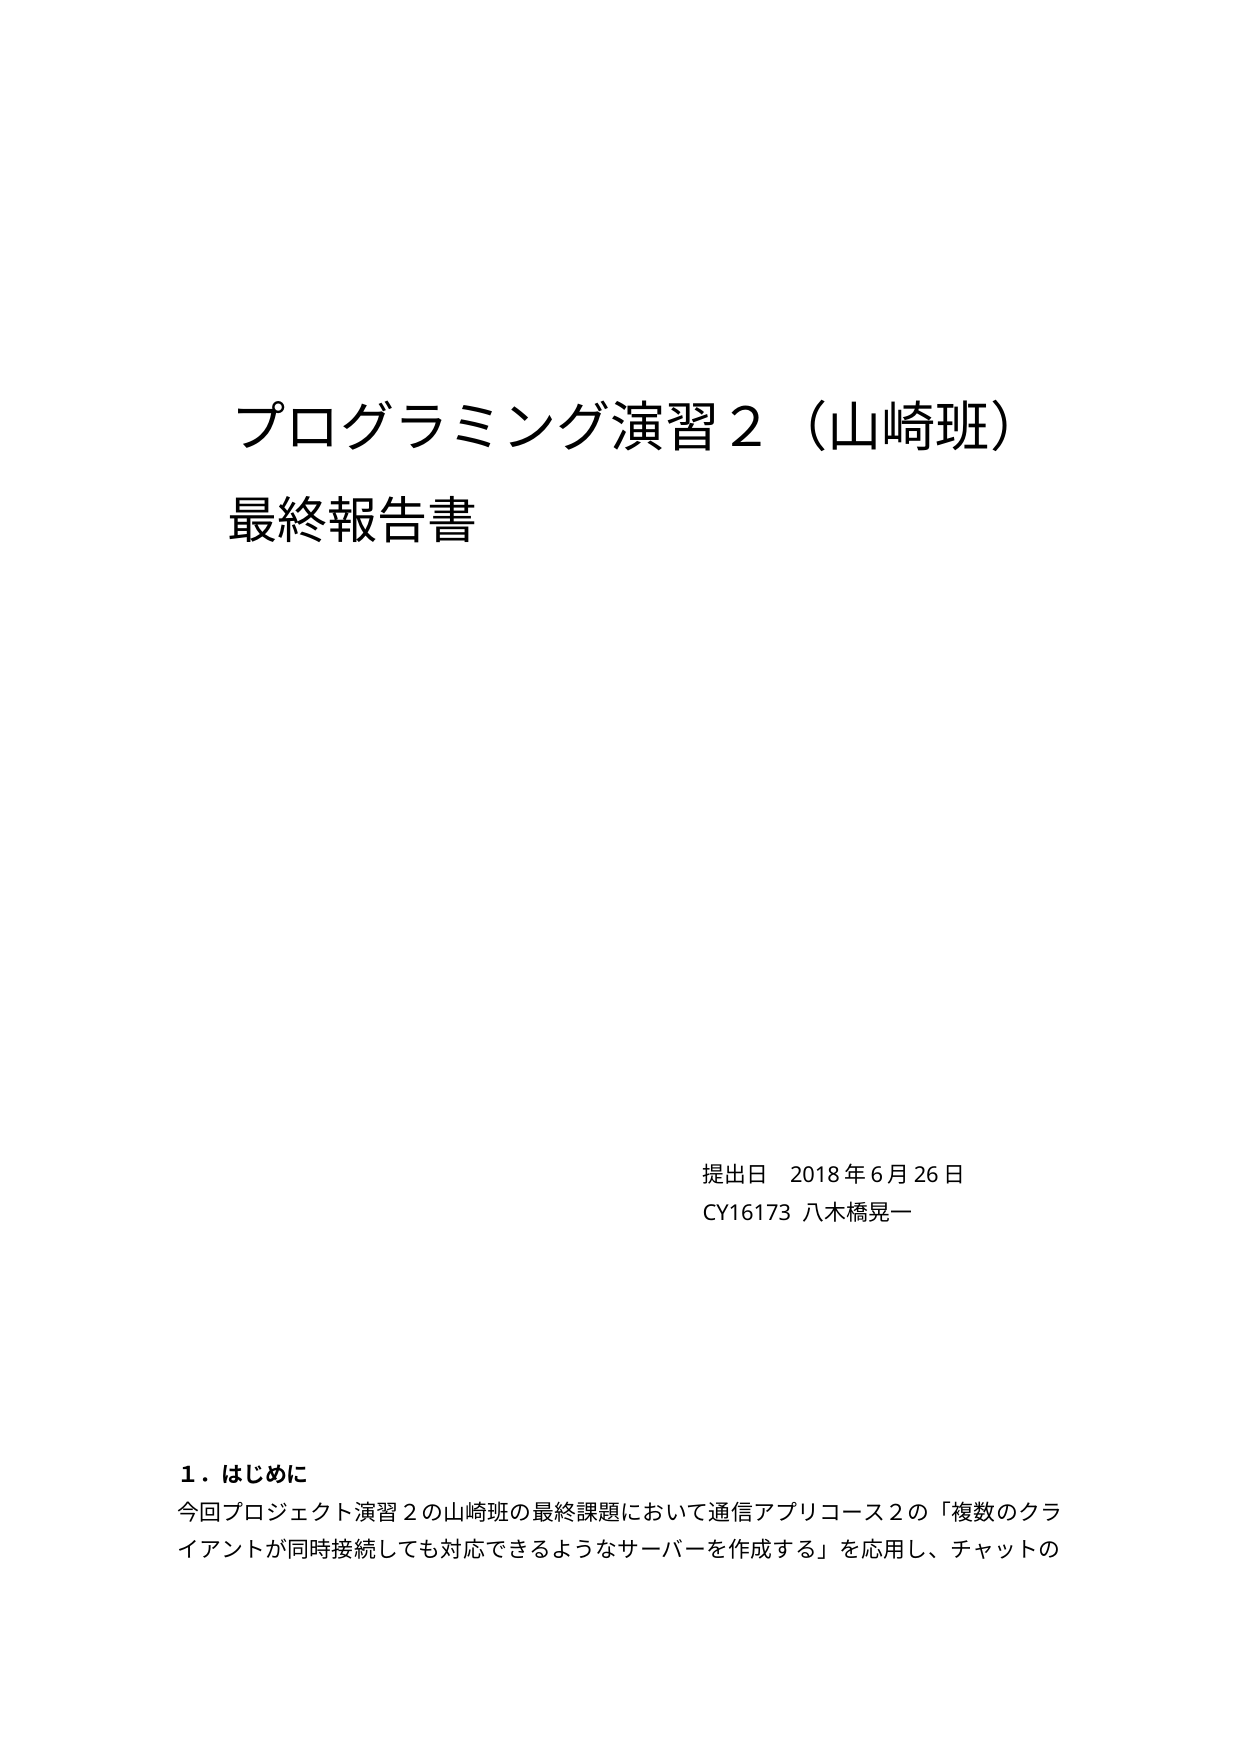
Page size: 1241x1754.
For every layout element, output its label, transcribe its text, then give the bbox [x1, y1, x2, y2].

text １．はじめに [177, 1454, 1063, 1492]
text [177, 1492, 1063, 1567]
text プログラミング演習２（山崎班） [177, 367, 1063, 479]
text CY16173 八木橋晃一 [615, 1192, 1063, 1229]
text 最終報告書 [177, 479, 1063, 554]
text 提出日 2018年6月26日 [615, 1154, 1063, 1192]
